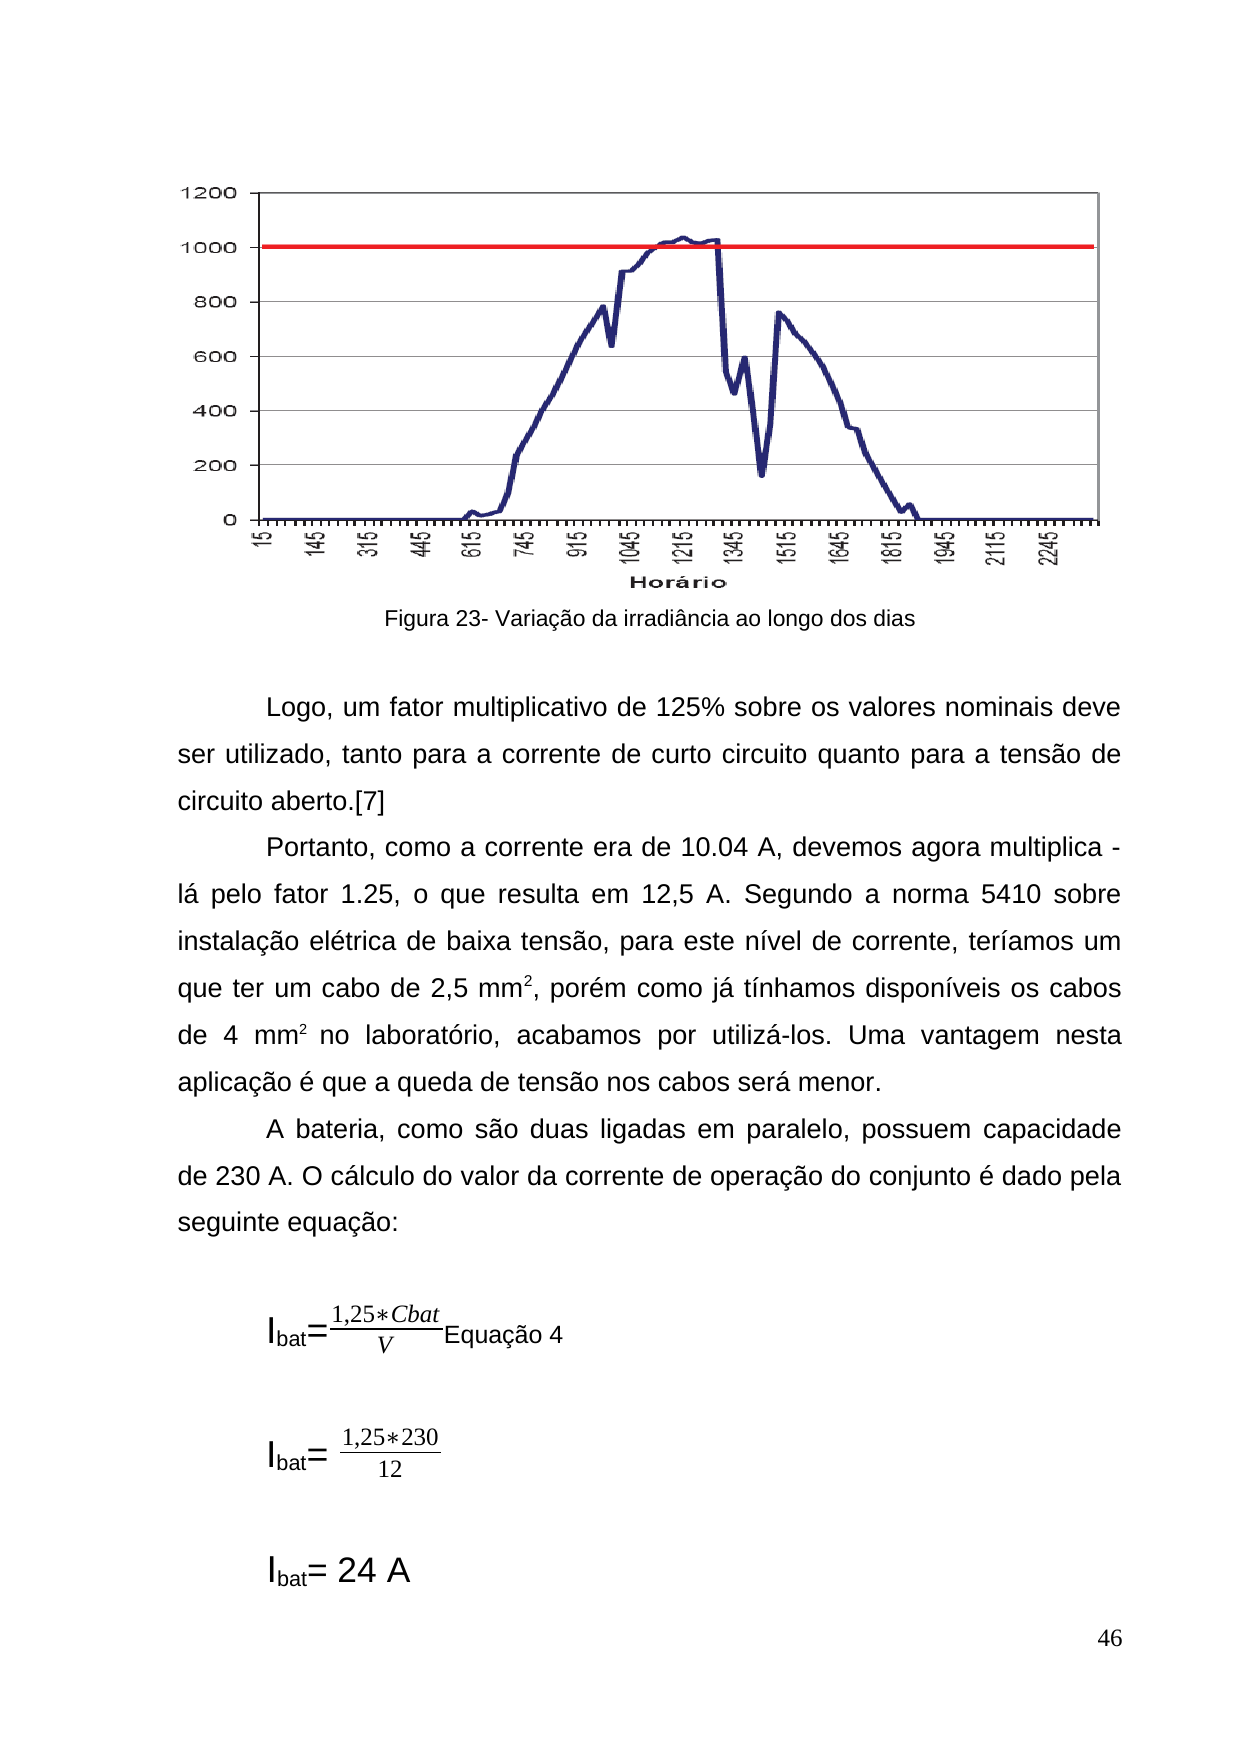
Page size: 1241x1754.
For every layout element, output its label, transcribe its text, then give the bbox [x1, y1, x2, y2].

text Portanto, como a corrente era de 10.04 A, devemos agora multiplica - lá pelo fator 1.25, o que resulta em 12,5 A. Segundo a norma 5410 sobre instalação elétrica de baixa tensão, para este nível de corrente, teríamos um que ter um cabo de 2,5 mm2, porém como já tínhamos disponíveis os cabos de 4 mm2 no laboratório, acabamos por utilizá-los. Uma vantagem nesta aplicação é que a queda de tensão nos cabos será menor. [177, 831, 1122, 1097]
text Ibat= 24 A [177, 1547, 1122, 1591]
text Figura 23- Variação da irradiância ao longo dos dias [177, 604, 1122, 631]
text Ibat= [177, 1424, 1122, 1483]
picture [177, 187, 1104, 591]
text Ibat=Equação 4 [177, 1300, 1122, 1359]
text A bateria, como são duas ligadas em paralelo, possuem capacidade de 230 A. O cálculo do valor da corrente de operação do conjunto é dado pela seguinte equação: [177, 1113, 1122, 1238]
text Logo, um fator multiplicativo de 125% sobre os valores nominais deve ser utilizado, tanto para a corrente de curto circuito quanto para a tensão de circuito aberto.[7] [177, 691, 1122, 816]
